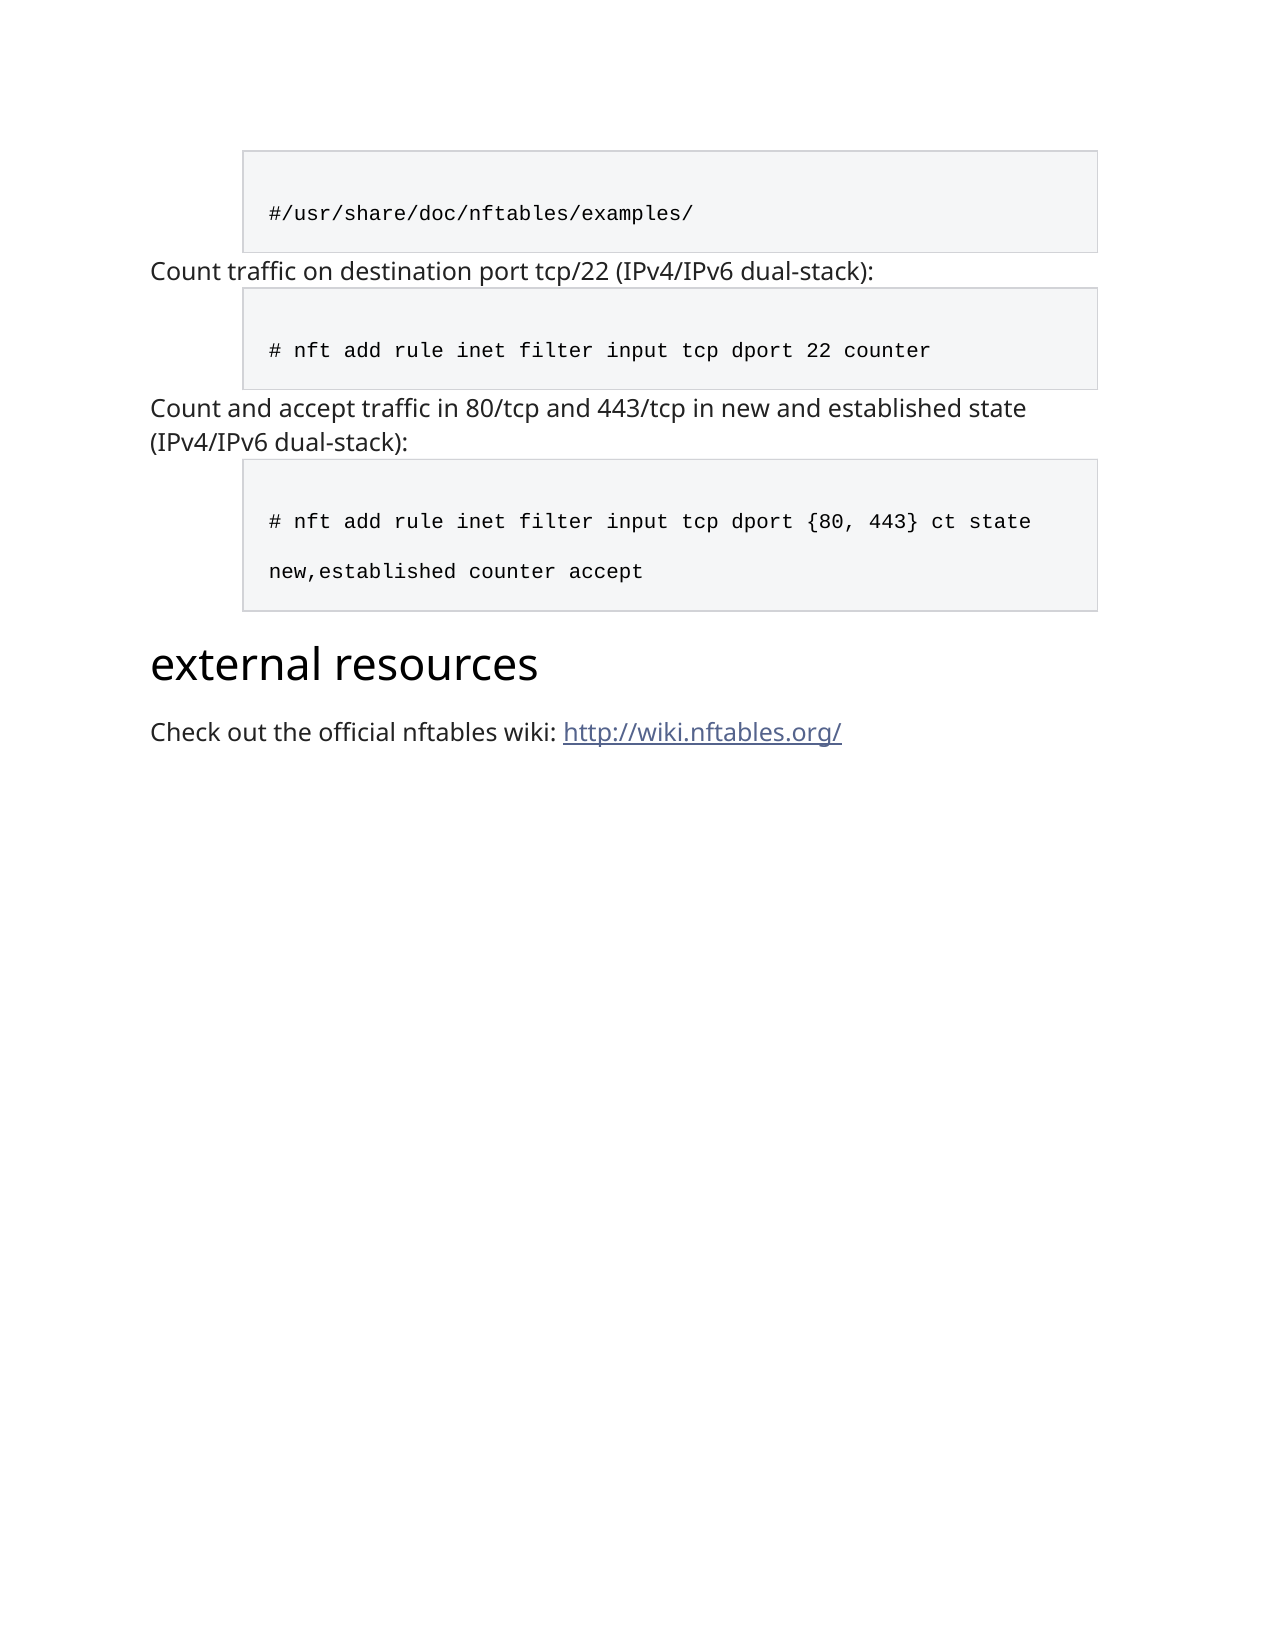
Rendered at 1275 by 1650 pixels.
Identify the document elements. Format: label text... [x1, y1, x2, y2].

text # nft add rule inet filter input tcp dport 22 counter [244, 289, 1097, 389]
text Count and accept traffic in 80/tcp and 443/tcp in new and established state (IPv4/IPv6 dual-stack): [150, 390, 1125, 458]
text # nft add rule inet filter input tcp dport {80, 443} ct state new,established counter accept [244, 460, 1097, 610]
text #/usr/share/doc/nftables/examples/ [244, 152, 1097, 252]
text Check out the official nftables wiki: http://wiki.nftables.org/ [150, 714, 1125, 748]
text Count traffic on destination port tcp/22 (IPv4/IPv6 dual-stack): [150, 253, 1125, 287]
text external resources [150, 632, 1125, 693]
